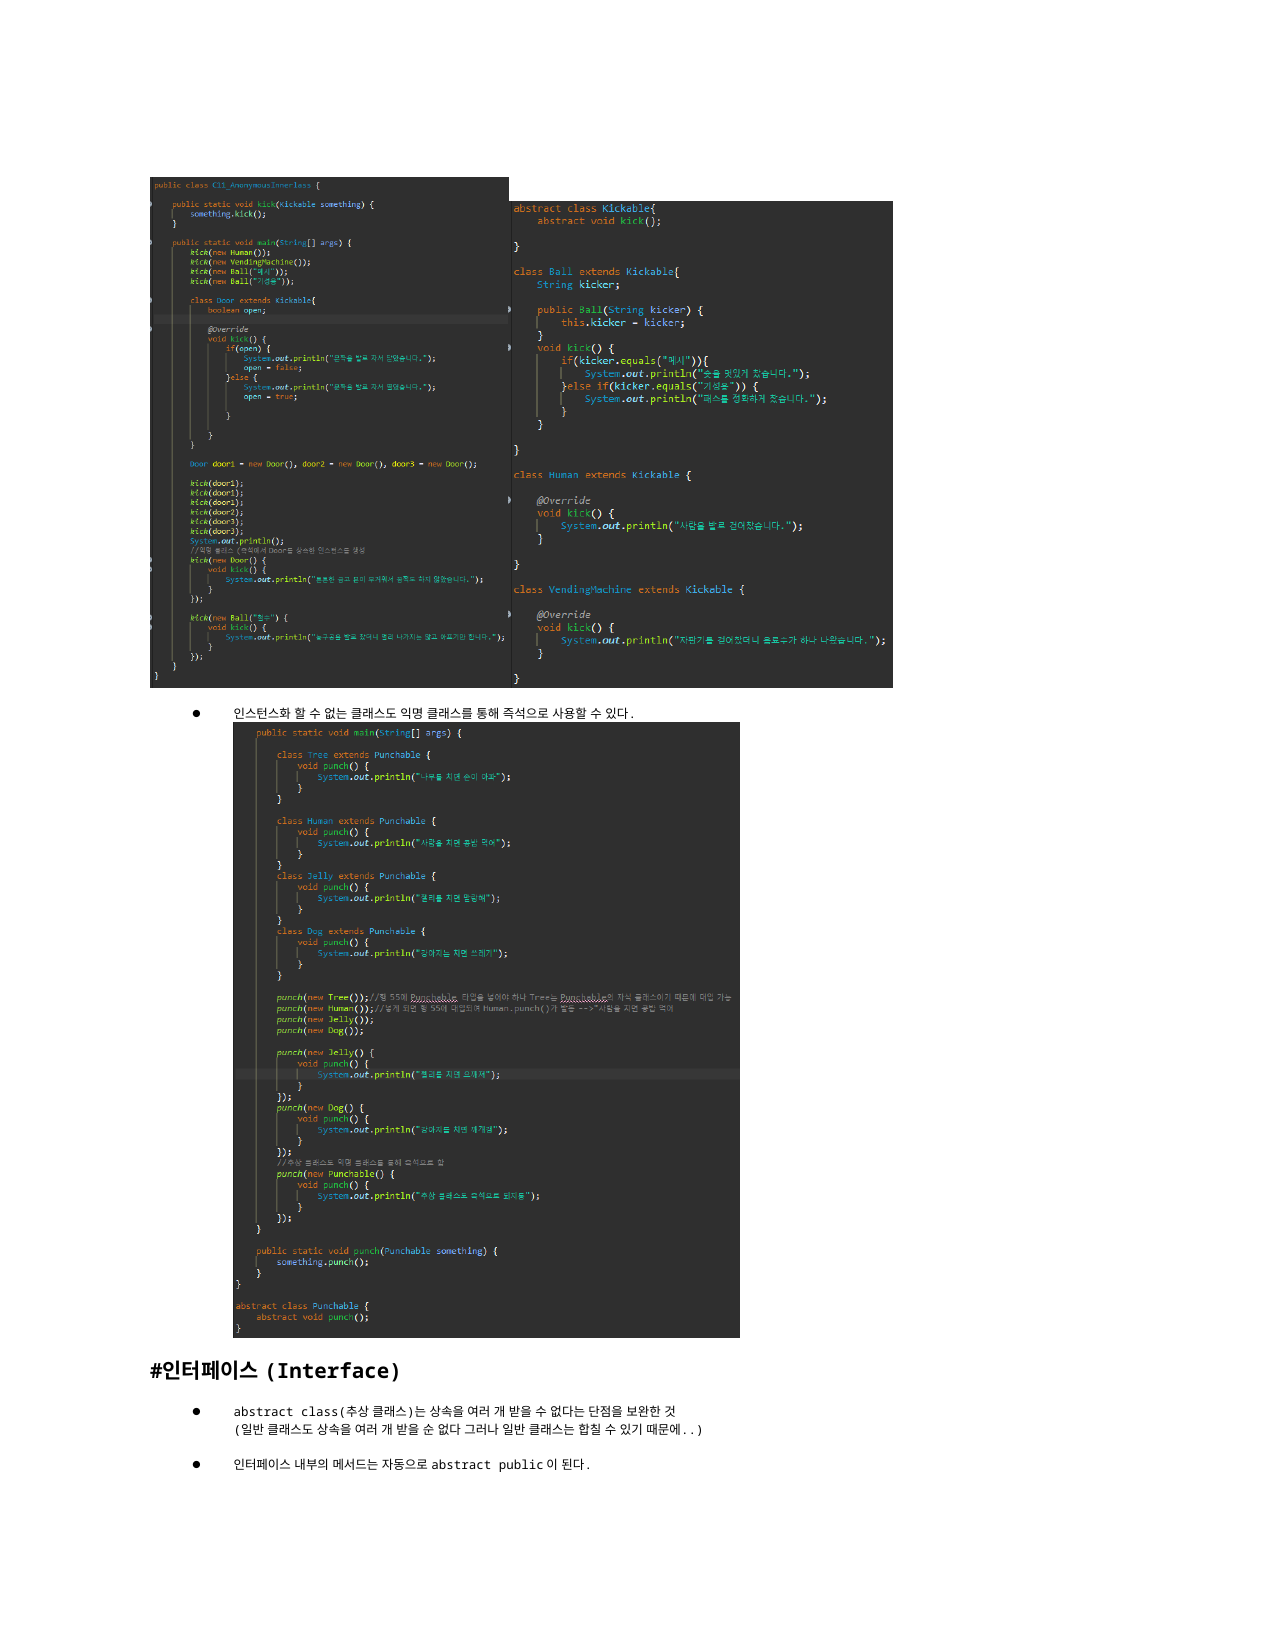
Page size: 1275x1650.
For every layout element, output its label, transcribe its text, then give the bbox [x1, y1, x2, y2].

text #인터페이스 (Interface) [150, 1354, 1125, 1385]
list 인터페이스 내부의 메서드는 자동으로 abstract public이 된다. [192, 1455, 1125, 1473]
list abstract class(추상 클래스)는 상속을 여러 개 받을 수 없다는 단점을 보완한 것 (일반 클래스도 상속을 여러 개 받을 순 없다 그러나 일반 클래스는 합칠 수 있기 때문에..) [192, 1402, 1125, 1438]
picture [150, 177, 893, 688]
picture [233, 722, 740, 1338]
